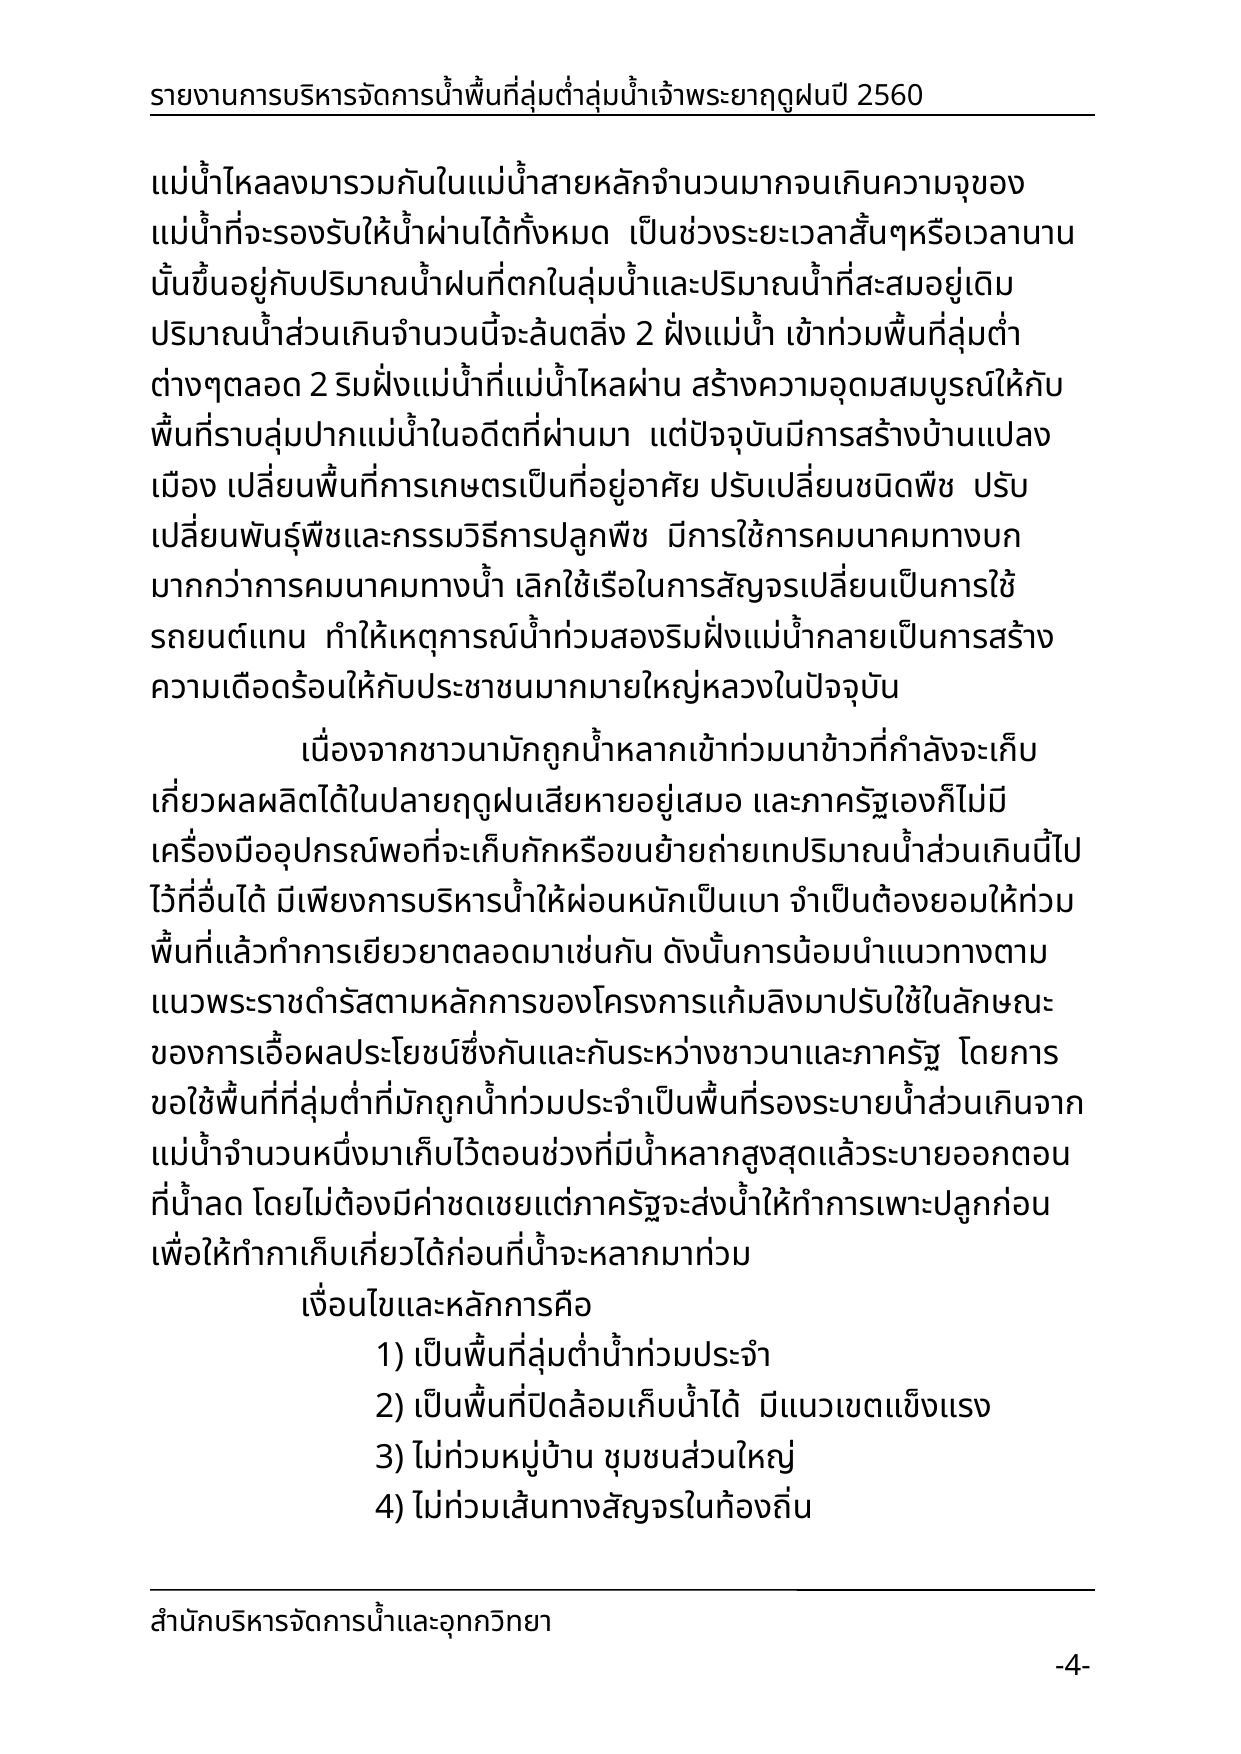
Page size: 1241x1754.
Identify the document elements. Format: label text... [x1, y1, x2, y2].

text 4) ไม่ท่วมเส้นทางสัญจรในท้องถิ่น [150, 1483, 1090, 1534]
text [150, 159, 1090, 714]
text 3) ไม่ท่วมหมู่บ้าน ชุมชนส่วนใหญ่ [150, 1432, 1090, 1483]
text 2) เป็นพื้นที่ปิดล้อมเก็บน้ำได้ มีแนวเขตแข็งแรง [150, 1382, 1090, 1432]
text เนื่องจากชาวนามักถูกน้ำหลากเข้าท่วมนาข้าวที่กำลังจะเก็บเกี่ยวผลผลิตได้ในปลายฤดูฝนเสียหายอยู่เสมอ และภาครัฐเองก็ไม่มีเครื่องมืออุปกรณ์พอที่จะเก็บกักหรือขนย้ายถ่ายเทปริมาณน้ำส่วนเกินนี้ไปไว้ที่อื่นได้ มีเพียงการบริหารน้ำให้ผ่อนหนักเป็นเบา จำเป็นต้องยอมให้ท่วมพื้นที่แล้วทำการเยียวยาตลอดมาเช่นกัน ดังนั้นการน้อมนำแนวทางตามแนวพระราชดำรัสตามหลักการของโครงการแก้มลิงมาปรับใช้ในลักษณะของการเอื้อผลประโยชน์ซึ่งกันและกันระหว่างชาวนาและภาครัฐ โดยการขอใช้พื้นที่ที่ลุ่มต่ำที่มักถูกน้ำท่วมประจำเป็นพื้นที่รองระบายน้ำส่วนเกินจากแม่น้ำจำนวนหนึ่งมาเก็บไว้ตอนช่วงที่มีน้ำหลากสูงสุดแล้วระบายออกตอนที่น้ำลด โดยไม่ต้องมีค่าชดเชยแต่ภาครัฐจะส่งน้ำให้ทำการเพาะปลูกก่อนเพื่อให้ทำกาเก็บเกี่ยวได้ก่อนที่น้ำจะหลากมาท่วม [150, 726, 1090, 1281]
text เงื่อนไขและหลักการคือ [150, 1281, 1090, 1331]
text 1) เป็นพื้นที่ลุ่มต่ำน้ำท่วมประจำ [150, 1331, 1090, 1382]
